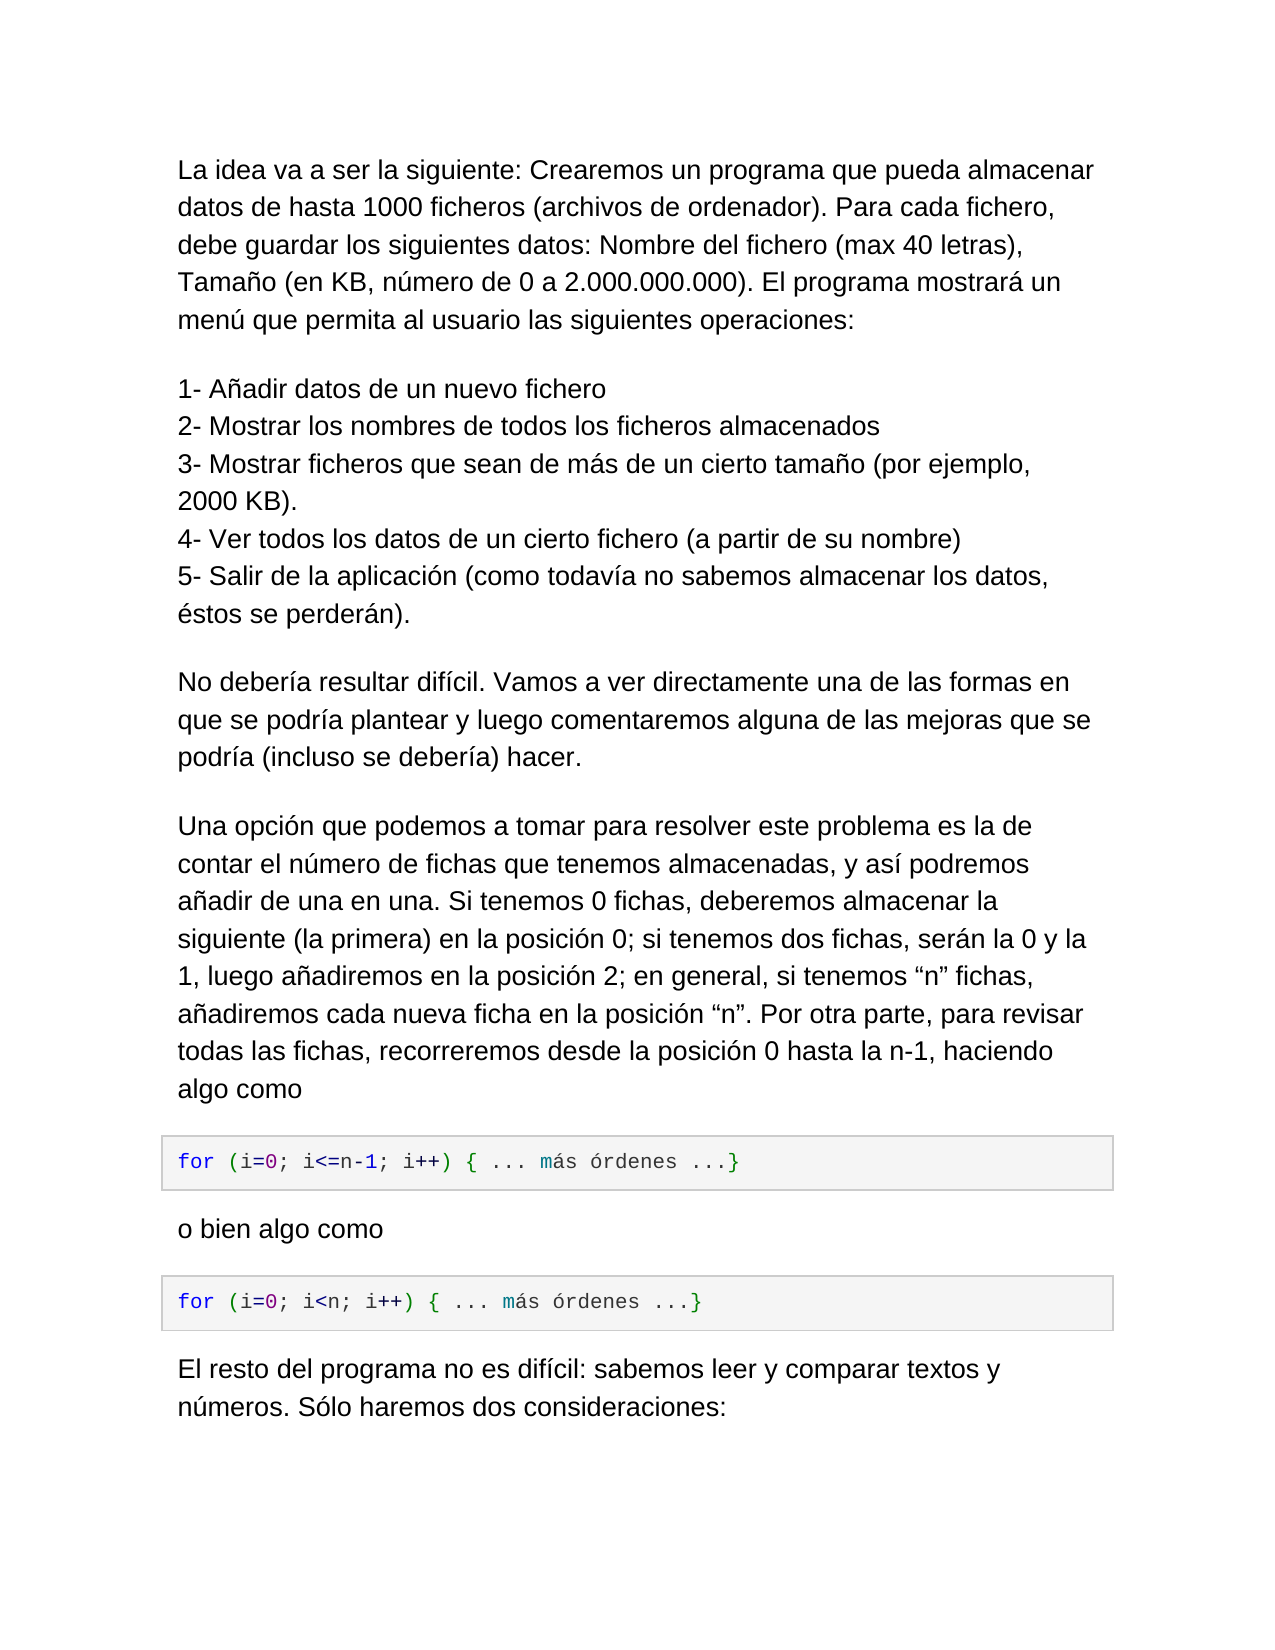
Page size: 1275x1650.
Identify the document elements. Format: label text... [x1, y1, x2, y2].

text for (i=0; i<n; i++) { ... más órdenes ...} [163, 1277, 1112, 1330]
text El resto del programa no es difícil: sabemos leer y comparar textos y números. Sólo haremos dos consideraciones: [177, 1347, 1098, 1422]
text La idea va a ser la siguiente: Crearemos un programa que pueda almacenar datos de hasta 1000 ficheros (archivos de ordenador). Para cada fichero, debe guardar los siguientes datos: Nombre del fichero (max 40 letras), Tamaño (en KB, número de 0 a 2.000.000.000). El programa mostrará un menú que permita al usuario las siguientes operaciones: [177, 148, 1098, 335]
text 1- Añadir datos de un nuevo fichero 2- Mostrar los nombres de todos los ficheros almacenados 3- Mostrar ficheros que sean de más de un cierto tamaño (por ejemplo, 2000 KB). 4- Ver todos los datos de un cierto fichero (a partir de su nombre) 5- Salir de la aplicación (como todavía no sabemos almacenar los datos, éstos se perderán). [177, 366, 1098, 629]
text No debería resultar difícil. Vamos a ver directamente una de las formas en que se podría plantear y luego comentaremos alguna de las mejoras que se podría (incluso se debería) hacer. [177, 660, 1098, 773]
text Una opción que podemos a tomar para resolver este problema es la de contar el número de fichas que tenemos almacenadas, y así podremos añadir de una en una. Si tenemos 0 fichas, deberemos almacenar la siguiente (la primera) en la posición 0; si tenemos dos fichas, serán la 0 y la 1, luego añadiremos en la posición 2; en general, si tenemos “n” fichas, añadiremos cada nueva ficha en la posición “n”. Por otra parte, para revisar todas las fichas, recorreremos desde la posición 0 hasta la n-1, haciendo algo como [177, 804, 1098, 1104]
text for (i=0; i<=n-1; i++) { ... más órdenes ...} [163, 1137, 1112, 1189]
text o bien algo como [177, 1207, 1098, 1244]
